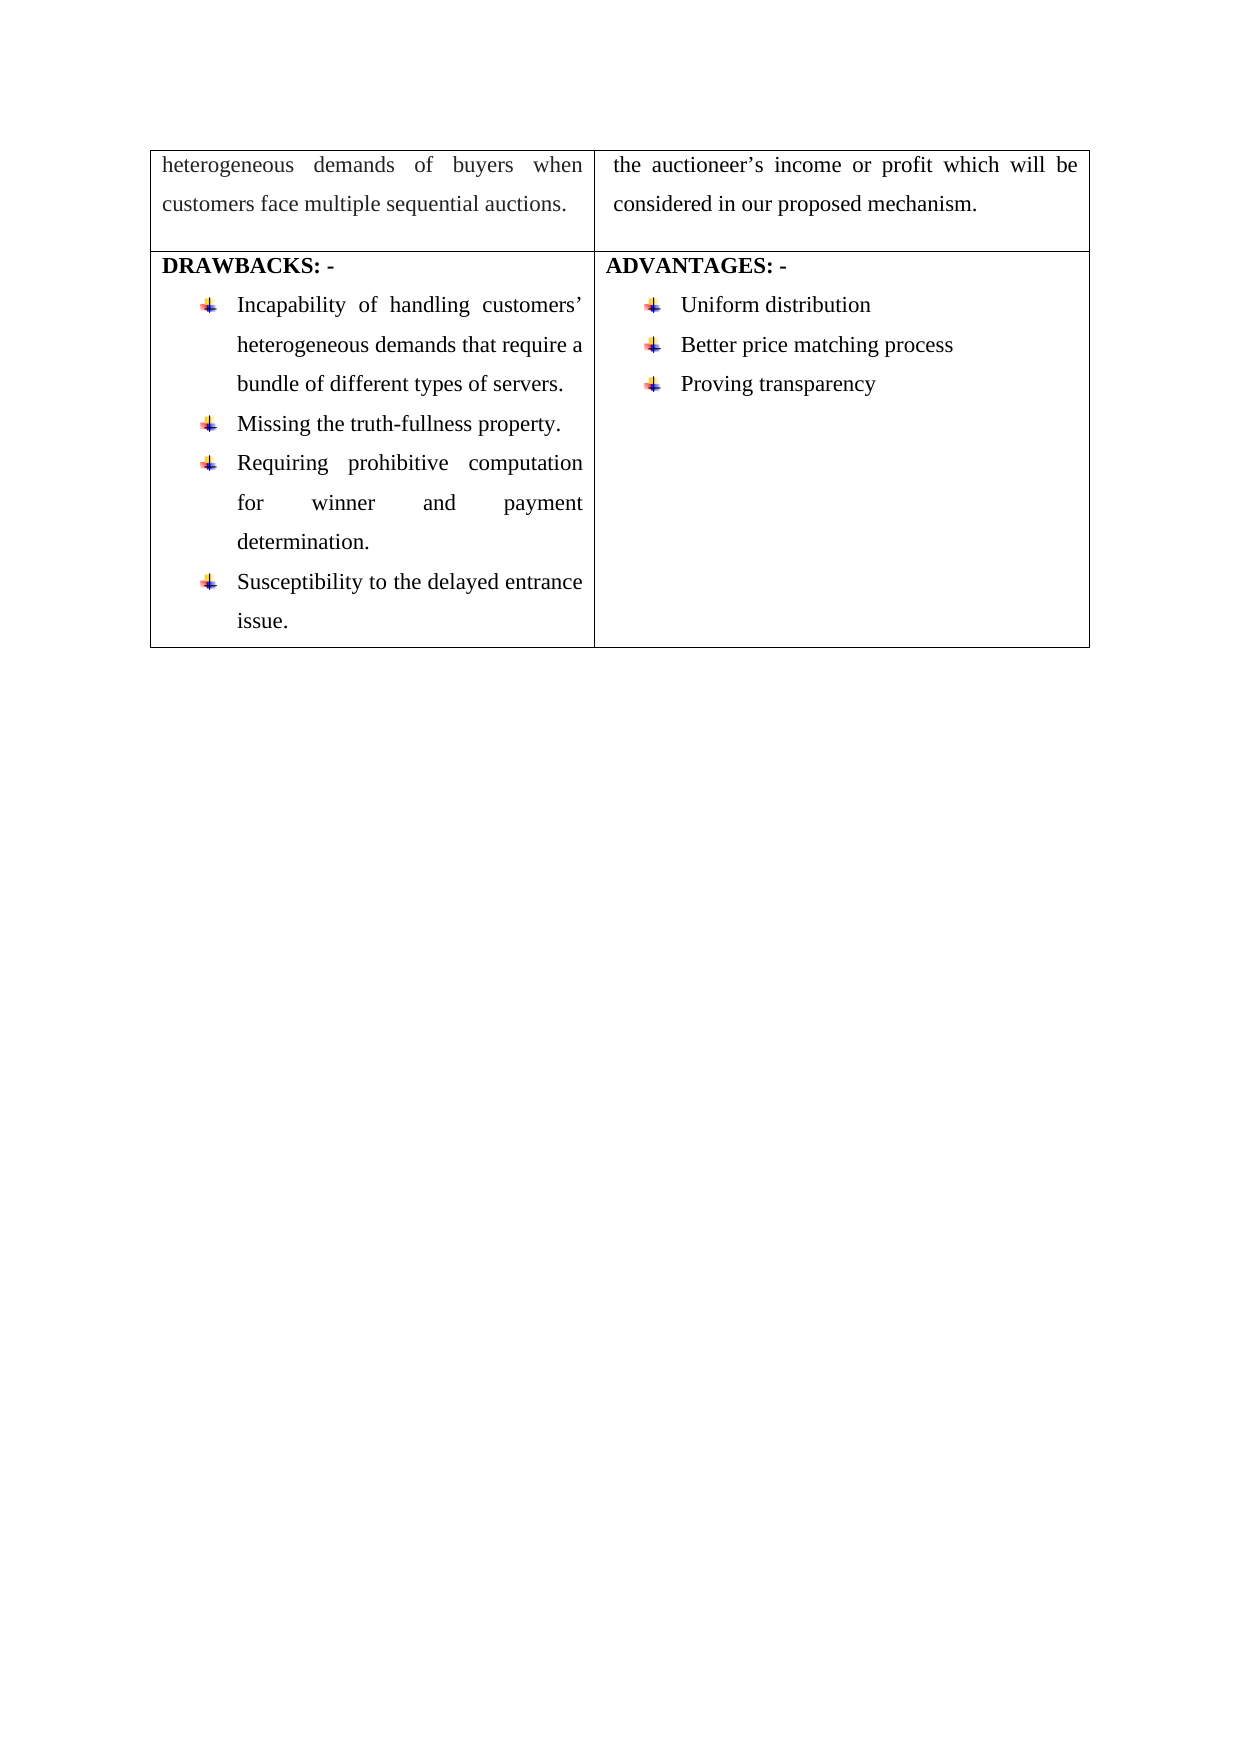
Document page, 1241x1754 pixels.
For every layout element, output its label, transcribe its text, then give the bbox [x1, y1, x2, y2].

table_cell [151, 151, 594, 251]
picture [644, 335, 661, 353]
picture [200, 296, 217, 313]
table_cell ADVANTAGES: - Uniform distribution Better price matching process Proving transparency [595, 252, 1089, 647]
picture [200, 572, 217, 590]
picture [200, 414, 217, 432]
picture [644, 375, 661, 392]
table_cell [595, 151, 1089, 251]
table_cell DRAWBACKS: - Incapability of handling customers’ heterogeneous demands that require a bundle of different types of servers. Missing the truth-fullness property. Requiring prohibitive computation for winner and payment determination. Susceptibility to the delayed entrance issue. [151, 252, 594, 647]
picture [644, 296, 661, 313]
picture [200, 454, 217, 471]
